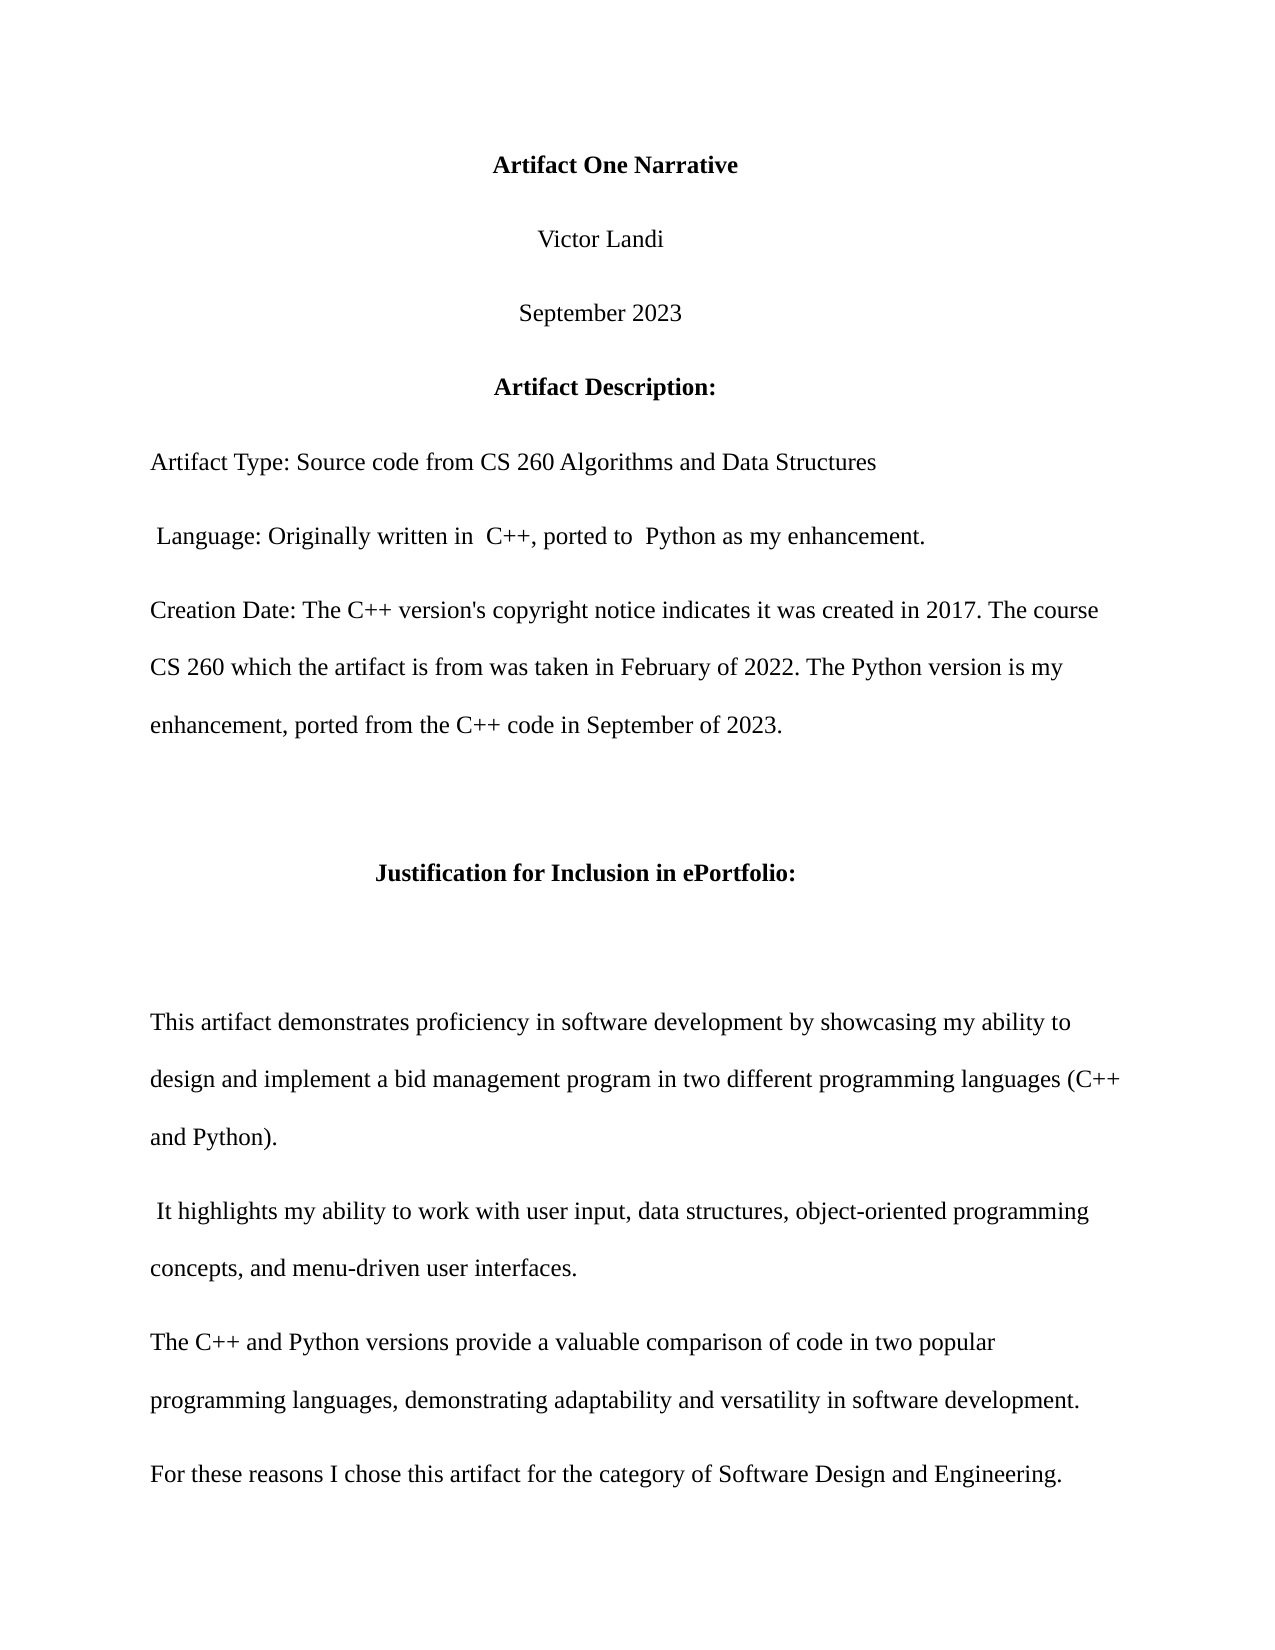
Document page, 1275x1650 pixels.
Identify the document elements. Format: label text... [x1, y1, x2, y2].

text Language: Originally written in C++, ported to Python as my enhancement. [150, 521, 1125, 549]
text This artifact demonstrates proficiency in software development by showcasing my ability to design and implement a bid management program in two different programming languages (C++ and Python). [150, 1007, 1125, 1150]
text It highlights my ability to work with user input, data structures, object-oriented programming concepts, and menu-driven user interfaces. [150, 1196, 1125, 1282]
text Artifact Type: Source code from CS 260 Algorithms and Data Structures [150, 447, 1125, 475]
text September 2023 [150, 298, 1125, 327]
text Victor Landi [150, 224, 1125, 253]
text The C++ and Python versions provide a valuable comparison of code in two popular programming languages, demonstrating adaptability and versatility in software development. [150, 1327, 1125, 1414]
text Artifact One Narrative [150, 150, 1125, 179]
text Creation Date: The C++ version's copyright notice indicates it was created in 2017. The course CS 260 which the artifact is from was taken in February of 2022. The Python version is my enhancement, ported from the C++ code in September of 2023. [150, 595, 1125, 739]
text Artifact Description: [150, 372, 1125, 401]
text Justification for Inclusion in ePortfolio: [300, 858, 1125, 887]
text For these reasons I chose this artifact for the category of Software Design and Engineering. [150, 1459, 1125, 1488]
